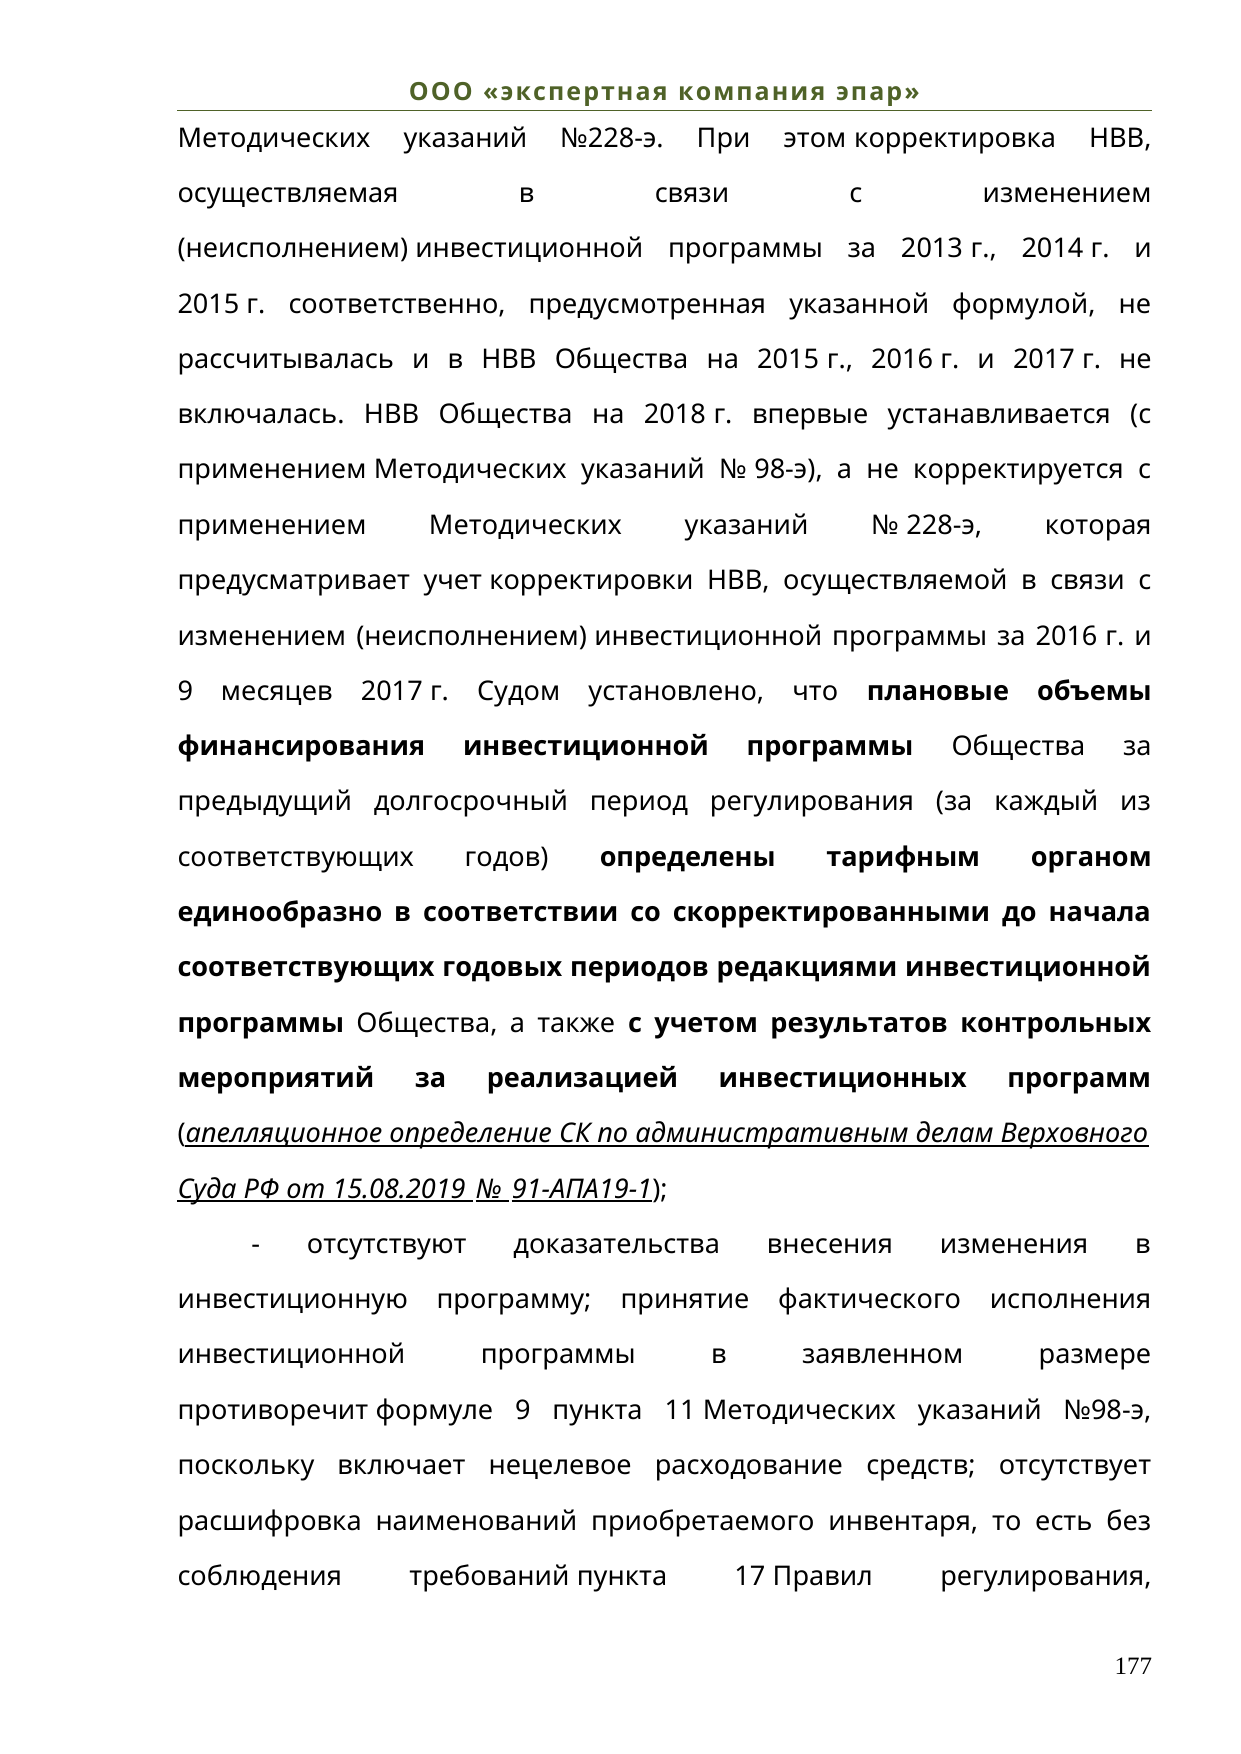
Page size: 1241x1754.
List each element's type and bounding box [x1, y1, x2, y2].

text [177, 118, 1152, 1206]
text [177, 1224, 1152, 1593]
